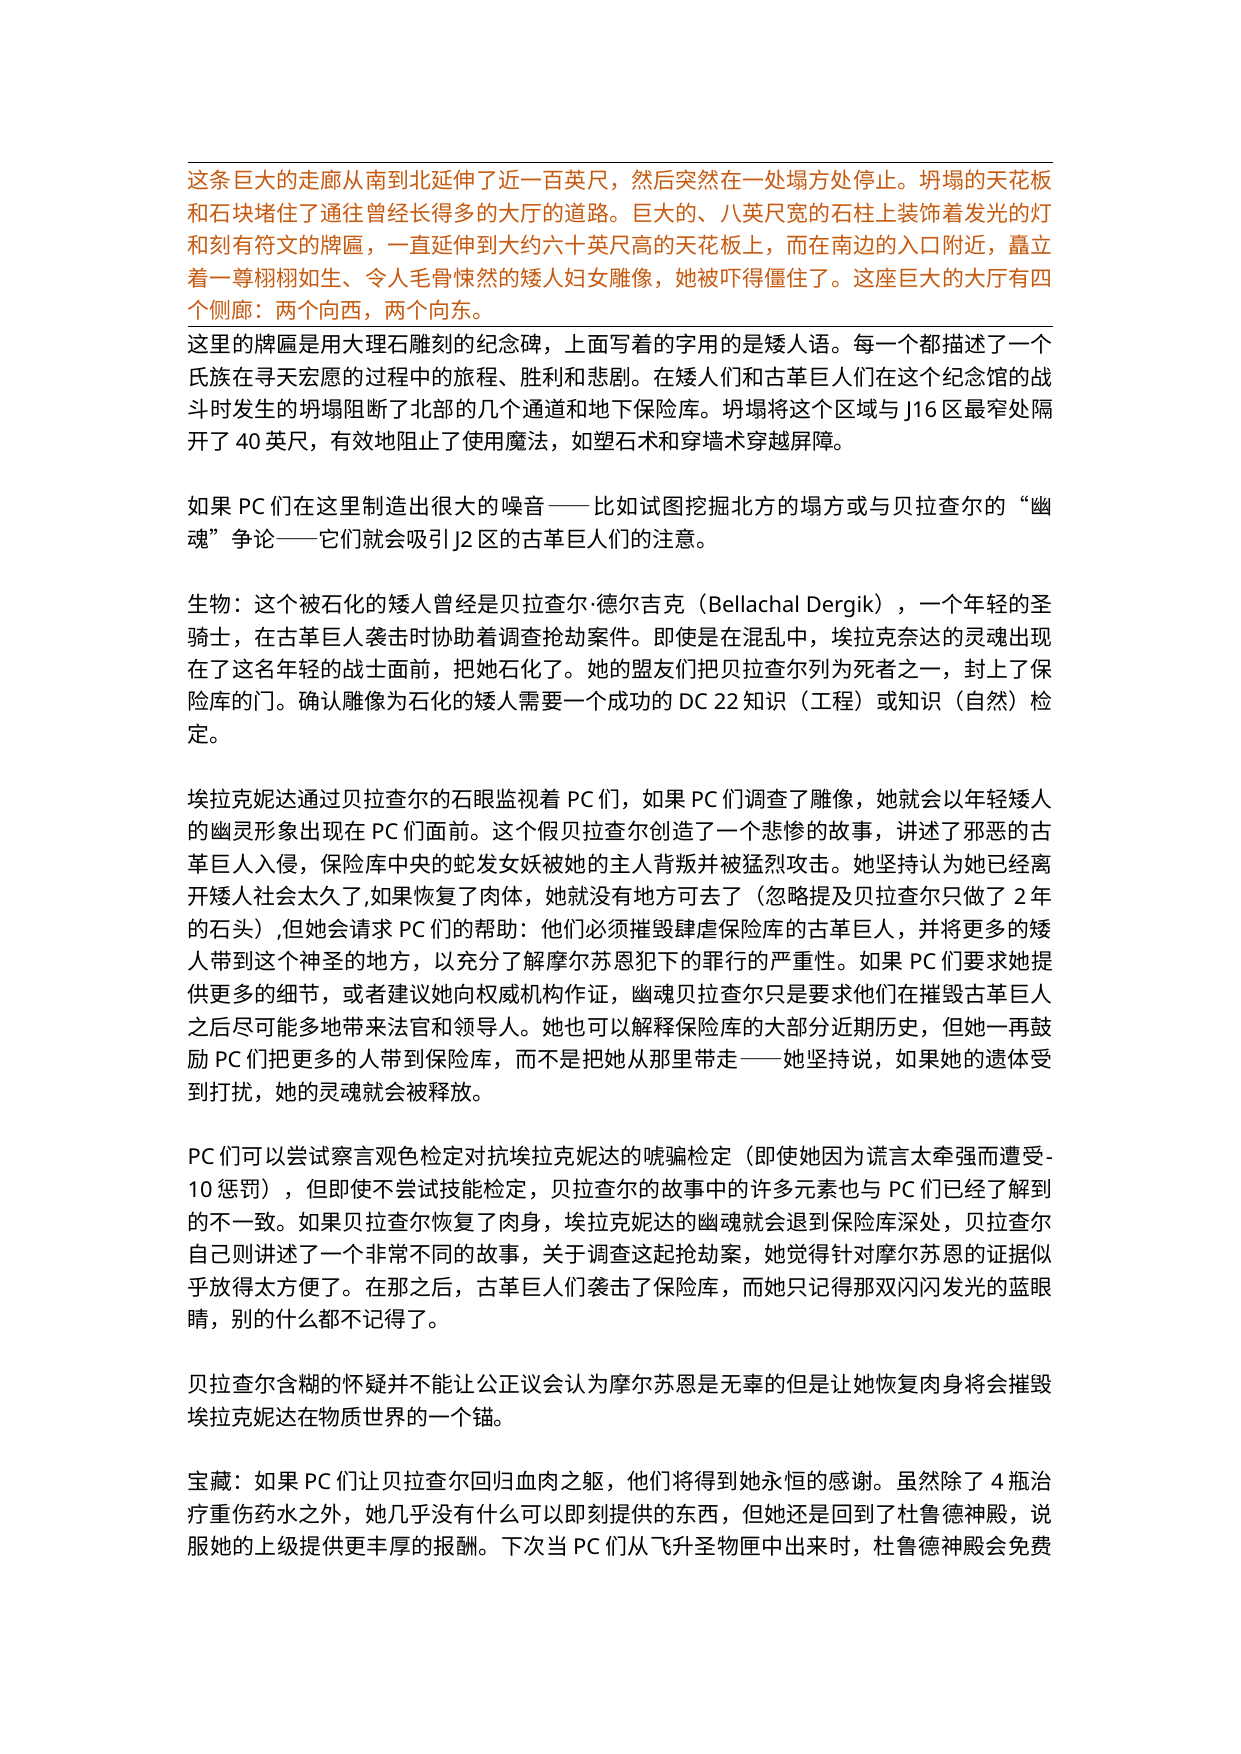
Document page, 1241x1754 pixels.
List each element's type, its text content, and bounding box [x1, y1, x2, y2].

text 如果PC们在这里制造出很大的噪音——比如试图挖掘北方的塌方或与贝拉查尔的“幽魂”争论——它们就会吸引J2区的古革巨人们的注意。 [187, 489, 1053, 554]
text 埃拉克妮达通过贝拉查尔的石眼监视着PC们，如果PC们调查了雕像，她就会以年轻矮人的幽灵形象出现在PC们面前。这个假贝拉查尔创造了一个悲惨的故事，讲述了邪恶的古革巨人入侵，保险库中央的蛇发女妖被她的主人背叛并被猛烈攻击。她坚持认为她已经离开矮人社会太久了,如果恢复了肉体，她就没有地方可去了（忽略提及贝拉查尔只做了2年的石头）,但她会请求PC们的帮助：他们必须摧毁肆虐保险库的古革巨人，并将更多的矮人带到这个神圣的地方，以充分了解摩尔苏恩犯下的罪行的严重性。如果PC们要求她提供更多的细节，或者建议她向权威机构作证，幽魂贝拉查尔只是要求他们在摧毁古革巨人之后尽可能多地带来法官和领导人。她也可以解释保险库的大部分近期历史，但她一再鼓励PC们把更多的人带到保险库，而不是把她从那里带走——她坚持说，如果她的遗体受到打扰，她的灵魂就会被释放。 [187, 782, 1053, 1107]
text PC们可以尝试察言观色检定对抗埃拉克妮达的唬骗检定（即使她因为谎言太牵强而遭受-10惩罚），但即使不尝试技能检定，贝拉查尔的故事中的许多元素也与PC们已经了解到的不一致。如果贝拉查尔恢复了肉身，埃拉克妮达的幽魂就会退到保险库深处，贝拉查尔自己则讲述了一个非常不同的故事，关于调查这起抢劫案，她觉得针对摩尔苏恩的证据似乎放得太方便了。在那之后，古革巨人们袭击了保险库，而她只记得那双闪闪发光的蓝眼睛，别的什么都不记得了。 [187, 1139, 1053, 1334]
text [187, 1464, 1053, 1562]
text 贝拉查尔含糊的怀疑并不能让公正议会认为摩尔苏恩是无辜的但是让她恢复肉身将会摧毁埃拉克妮达在物质世界的一个锚。 [187, 1367, 1053, 1432]
text 生物：这个被石化的矮人曾经是贝拉查尔·德尔吉克（Bellachal Dergik），一个年轻的圣骑士，在古革巨人袭击时协助着调查抢劫案件。即使是在混乱中，埃拉克奈达的灵魂出现在了这名年轻的战士面前，把她石化了。她的盟友们把贝拉查尔列为死者之一，封上了保险库的门。确认雕像为石化的矮人需要一个成功的DC 22知识（工程）或知识（自然）检定。 [187, 587, 1053, 749]
text 这里的牌匾是用大理石雕刻的纪念碑，上面写着的字用的是矮人语。每一个都描述了一个氏族在寻天宏愿的过程中的旅程、胜利和悲剧。在矮人们和古革巨人们在这个纪念馆的战斗时发生的坍塌阻断了北部的几个通道和地下保险库。坍塌将这个区域与J16区最窄处隔开了40英尺，有效地阻止了使用魔法，如塑石术和穿墙术穿越屏障。 [187, 327, 1053, 457]
text 这条巨大的走廊从南到北延伸了近一百英尺，然后突然在一处塌方处停止。坍塌的天花板和石块堵住了通往曾经长得多的大厅的道路。巨大的、八英尺宽的石柱上装饰着发光的灯和刻有符文的牌匾，一直延伸到大约六十英尺高的天花板上，而在南边的入口附近，矗立着一尊栩栩如生、令人毛骨悚然的矮人妇女雕像，她被吓得僵住了。这座巨大的大厅有四个侧廊：两个向西，两个向东。 [187, 163, 1053, 327]
